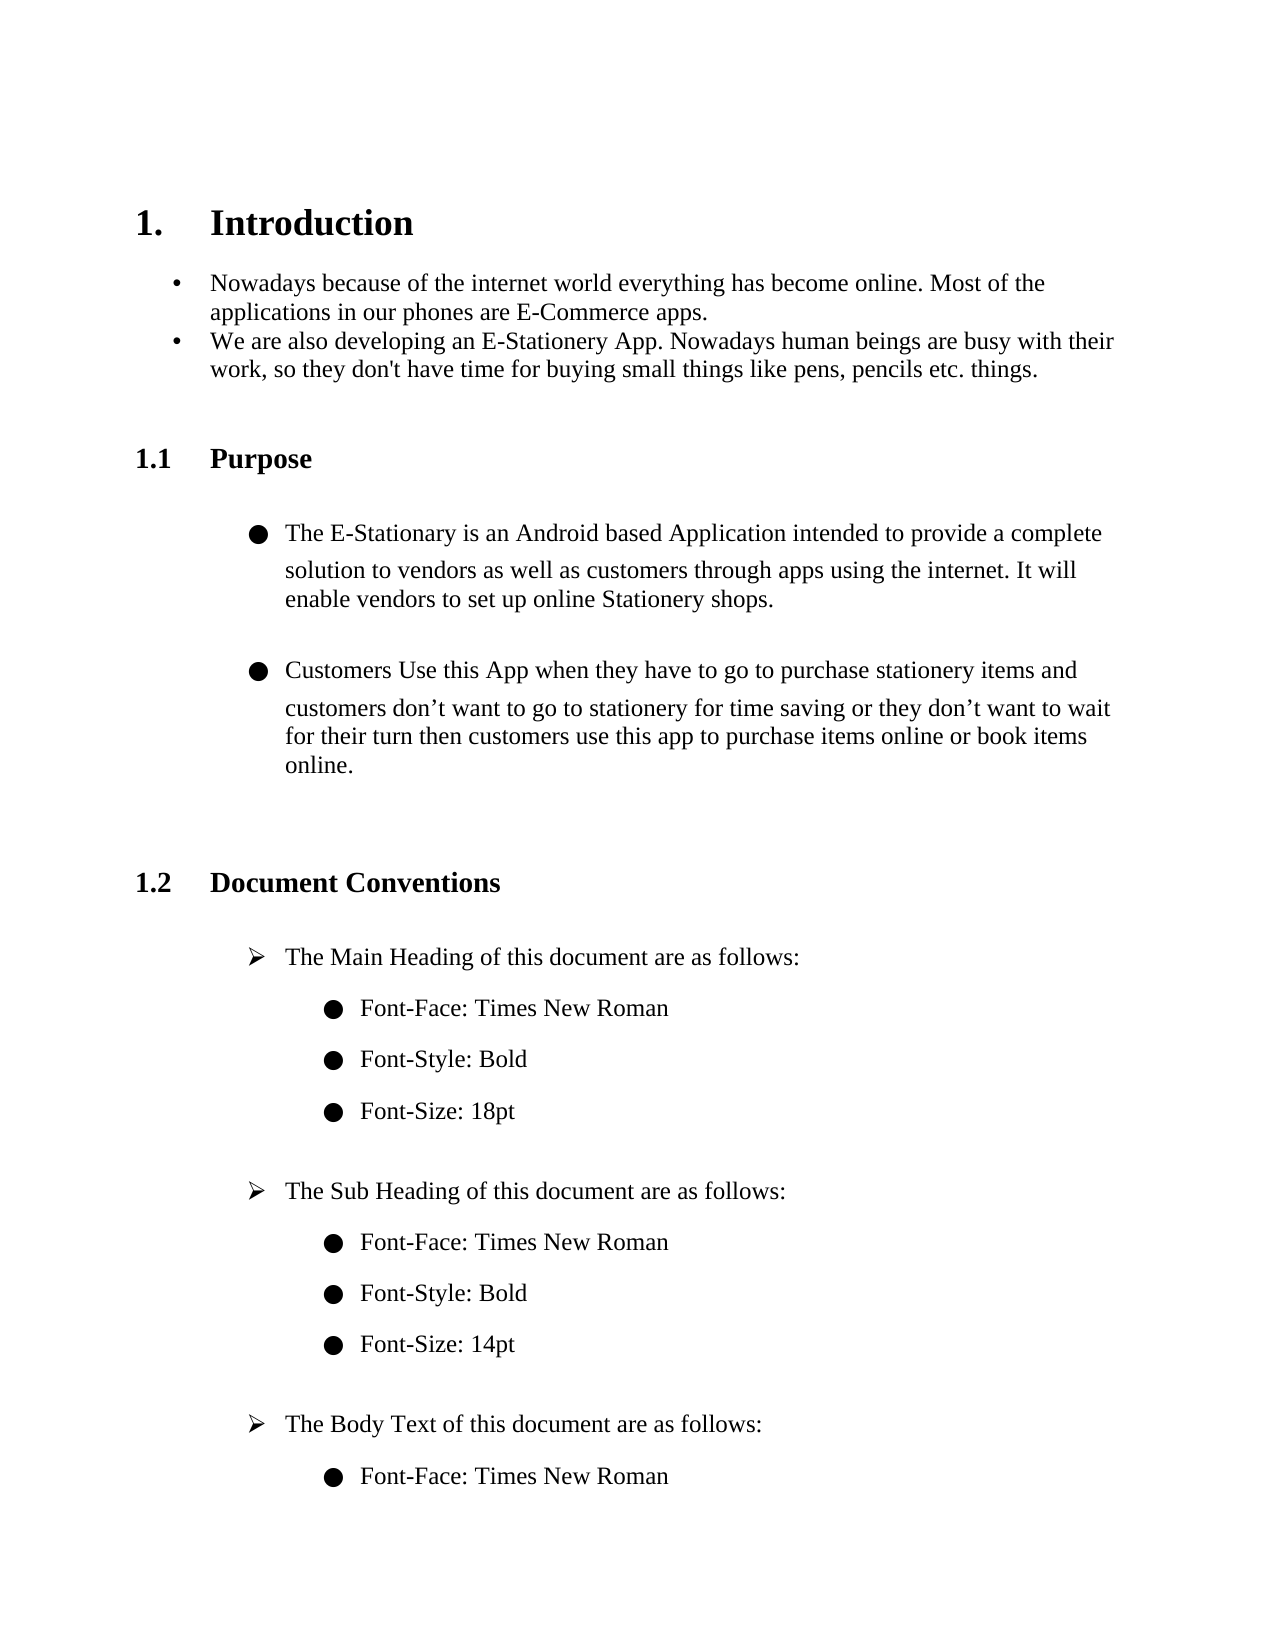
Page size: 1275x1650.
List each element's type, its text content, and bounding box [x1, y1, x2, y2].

list Font-Face: Times New Roman [322, 1447, 1140, 1498]
list The Main Heading of this document are as follows: [247, 928, 1140, 979]
list The Sub Heading of this document are as follows: [247, 1162, 1140, 1213]
subtitle Purpose [135, 441, 1140, 475]
list We are also developing an E-Stationery App. Nowadays human beings are busy with their work, so they don't have time for buying small things like pens, pencils etc. things. [172, 326, 1140, 383]
list Nowadays because of the internet world everything has become online. Most of the applications in our phones are E-Commerce apps. [172, 268, 1140, 326]
list Font-Size: 18pt [322, 1082, 1140, 1133]
list Font-Face: Times New Roman [322, 979, 1140, 1031]
list Customers Use this App when they have to go to purchase stationery items and customers don’t want to go to stationery for time saving or they don’t want to wait for their turn then customers use this app to purchase items online or book items online. [247, 641, 1140, 779]
list Font-Style: Bold [322, 1031, 1140, 1082]
subtitle Introduction [135, 200, 1140, 243]
subtitle Document Conventions [135, 866, 1140, 899]
list The E-Stationary is an Android based Application intended to provide a complete solution to vendors as well as customers through apps using the internet. It will enable vendors to set up online Stationery shops. [247, 504, 1140, 613]
list Font-Style: Bold [322, 1264, 1140, 1316]
list Font-Size: 14pt [322, 1316, 1140, 1367]
list Font-Face: Times New Roman [322, 1213, 1140, 1264]
list The Body Text of this document are as follows: [247, 1396, 1140, 1447]
